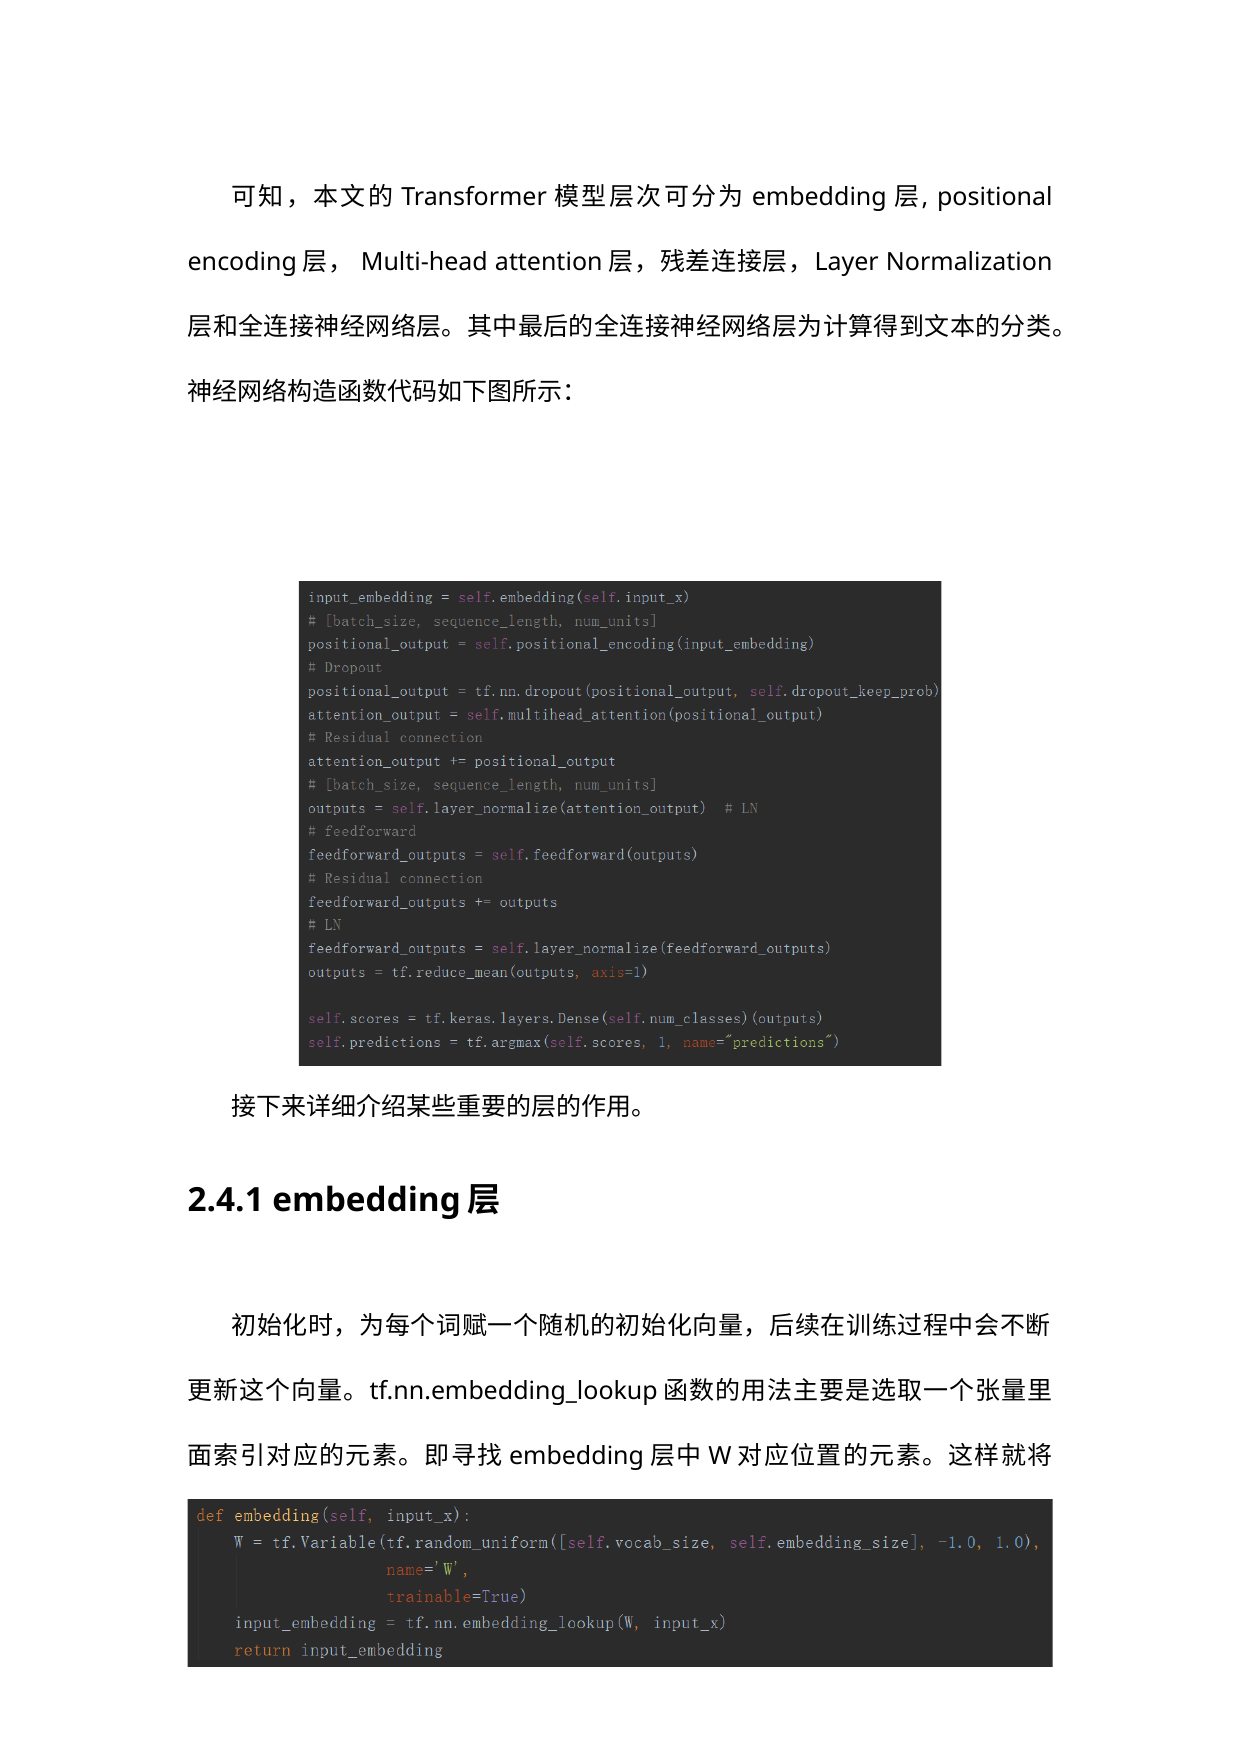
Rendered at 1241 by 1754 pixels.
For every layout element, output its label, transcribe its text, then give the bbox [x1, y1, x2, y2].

picture [187, 1499, 1053, 1667]
picture [298, 581, 942, 1066]
text 初始化时，为每个词赋一个随机的初始化向量，后续在训练过程中会不断更新这个向量。tf.nn.embedding_lookup函数的用法主要是选取一个张量里面索引对应的元素。即寻找embedding层中W对应位置的元素。这样就将token的词位置编码转化为词向量。 [187, 1291, 1053, 1486]
subtitle 2.4.1 embedding层 [187, 1164, 1053, 1229]
text 可知，本文的Transformer模型层次可分为embedding层, positional encoding层， Multi-head attention层，残差连接层，Layer Normalization层和全连接神经网络层。其中最后的全连接神经网络层为计算得到文本的分类。神经网络构造函数代码如下图所示： [187, 162, 1053, 422]
